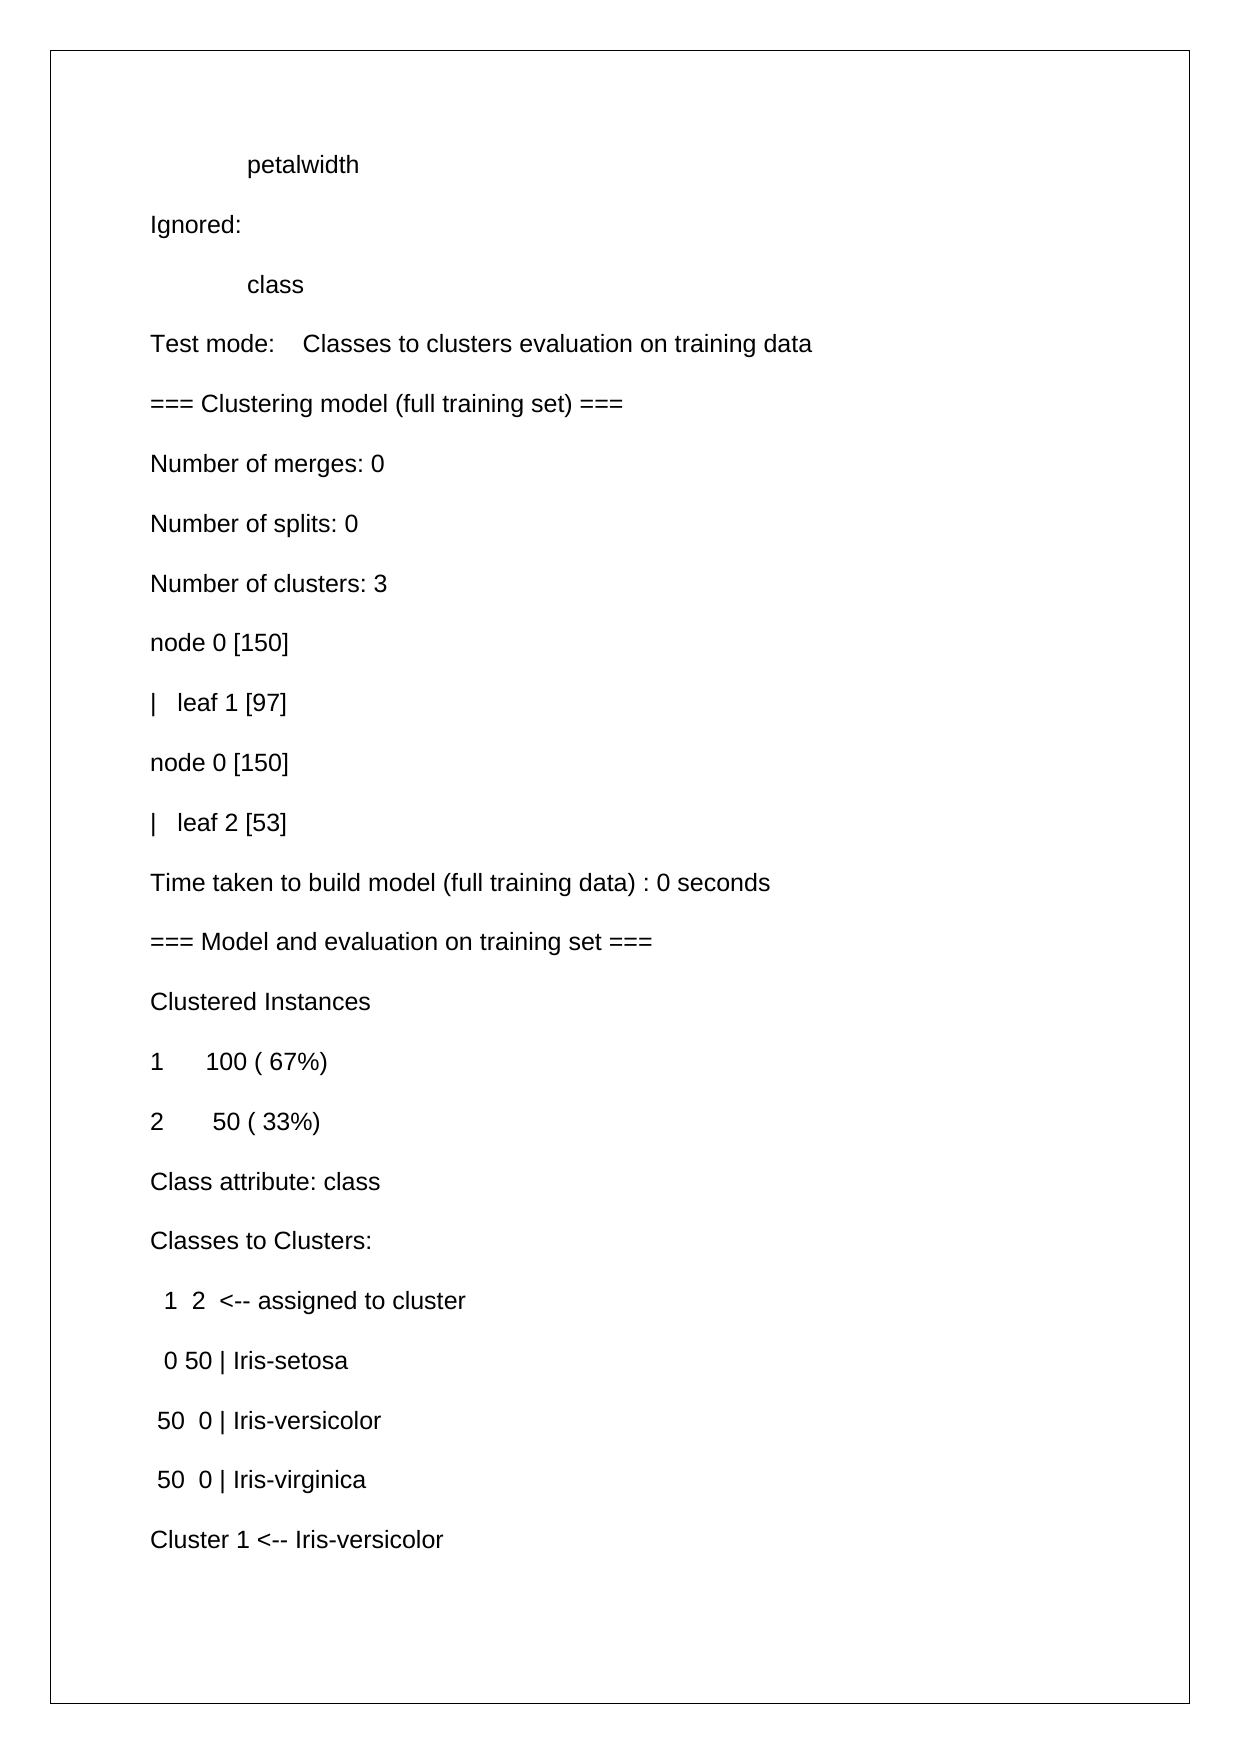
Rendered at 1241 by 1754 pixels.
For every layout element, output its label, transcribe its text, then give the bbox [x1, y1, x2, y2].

text Test mode: Classes to clusters evaluation on training data [150, 329, 1090, 358]
text Number of splits: 0 [150, 509, 1090, 537]
text Number of clusters: 3 [150, 568, 1090, 597]
text 2 50 ( 33%) [150, 1107, 1090, 1135]
text class [150, 269, 1090, 298]
text 1 2 <-- assigned to cluster [150, 1286, 1090, 1315]
text === Clustering model (full training set) === [150, 389, 1090, 418]
text Cluster 1 <-- Iris-versicolor [150, 1525, 1090, 1554]
text Time taken to build model (full training data) : 0 seconds [150, 867, 1090, 896]
text node 0 [150] [150, 748, 1090, 777]
text Class attribute: class [150, 1166, 1090, 1195]
text Number of merges: 0 [150, 449, 1090, 478]
text | leaf 2 [53] [150, 808, 1090, 836]
text Ignored: [150, 210, 1090, 238]
text | leaf 1 [97] [150, 688, 1090, 717]
text 50 0 | Iris-virginica [150, 1465, 1090, 1494]
text Clustered Instances [150, 987, 1090, 1016]
text === Model and evaluation on training set === [150, 927, 1090, 956]
text 1 100 ( 67%) [150, 1047, 1090, 1076]
text node 0 [150] [150, 628, 1090, 657]
text 0 50 | Iris-setosa [150, 1346, 1090, 1374]
text petalwidth [150, 150, 1090, 179]
text 50 0 | Iris-versicolor [150, 1406, 1090, 1434]
text Classes to Clusters: [150, 1226, 1090, 1255]
